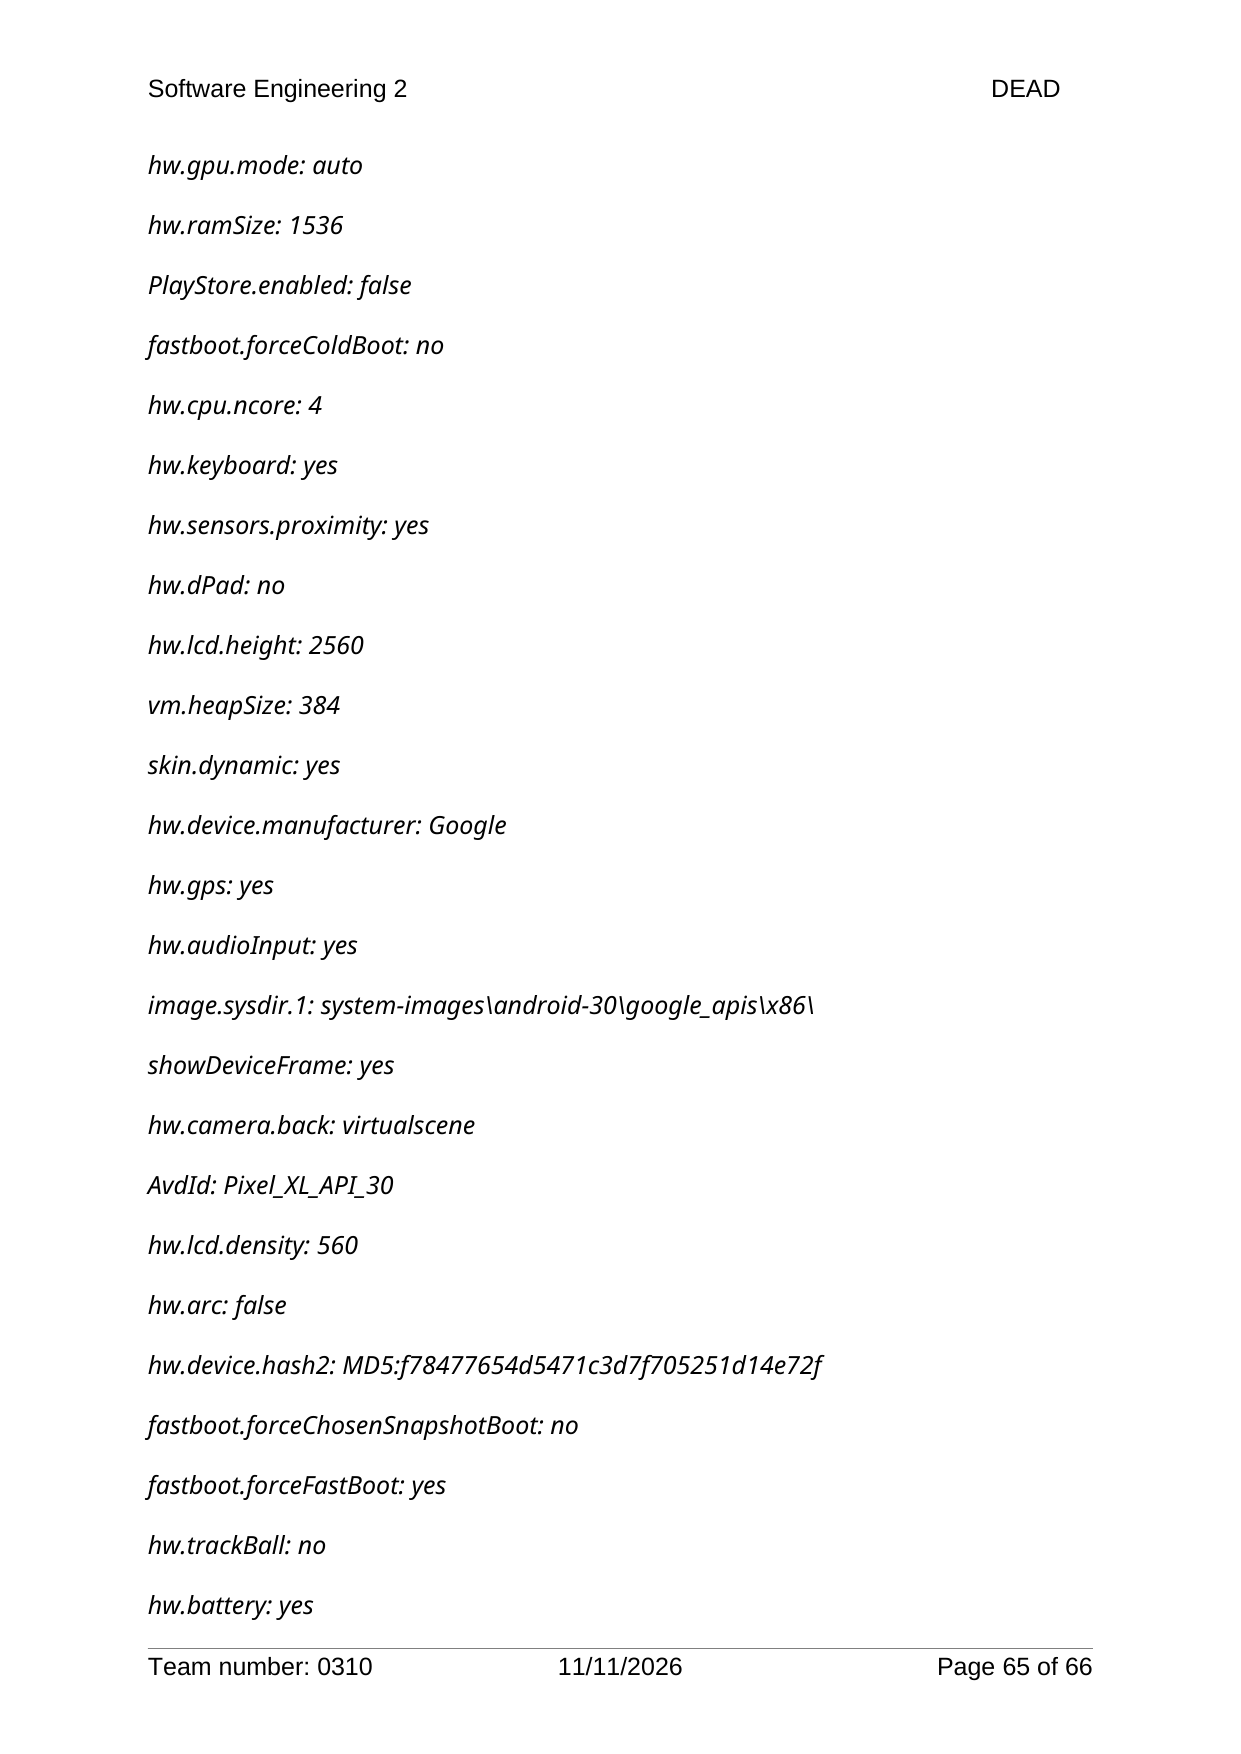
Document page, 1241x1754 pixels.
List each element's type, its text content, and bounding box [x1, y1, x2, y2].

text hw.audioInput: yes [148, 928, 1093, 962]
text fastboot.forceFastBoot: yes [148, 1468, 1093, 1502]
text hw.gpu.mode: auto [148, 148, 1093, 182]
text hw.lcd.height: 2560 [148, 628, 1093, 662]
text hw.trackBall: no [148, 1528, 1093, 1562]
text AvdId: Pixel_XL_API_30 [148, 1168, 1093, 1202]
text hw.battery: yes [148, 1588, 1093, 1622]
text vm.heapSize: 384 [148, 688, 1093, 722]
text hw.device.manufacturer: Google [148, 808, 1093, 842]
text hw.gps: yes [148, 868, 1093, 902]
text hw.sensors.proximity: yes [148, 508, 1093, 542]
text fastboot.forceChosenSnapshotBoot: no [148, 1408, 1093, 1442]
text hw.ramSize: 1536 [148, 208, 1093, 242]
text hw.cpu.ncore: 4 [148, 388, 1093, 422]
text fastboot.forceColdBoot: no [148, 328, 1093, 362]
text PlayStore.enabled: false [148, 268, 1093, 302]
text skin.dynamic: yes [148, 748, 1093, 782]
text hw.device.hash2: MD5:f78477654d5471c3d7f705251d14e72f [148, 1348, 1093, 1382]
text showDeviceFrame: yes [148, 1048, 1093, 1082]
text hw.dPad: no [148, 568, 1093, 602]
text hw.lcd.density: 560 [148, 1228, 1093, 1262]
text image.sysdir.1: system-images\android-30\google_apis\x86\ [148, 988, 1093, 1022]
text hw.arc: false [148, 1288, 1093, 1322]
text hw.camera.back: virtualscene [148, 1108, 1093, 1142]
text hw.keyboard: yes [148, 448, 1093, 482]
